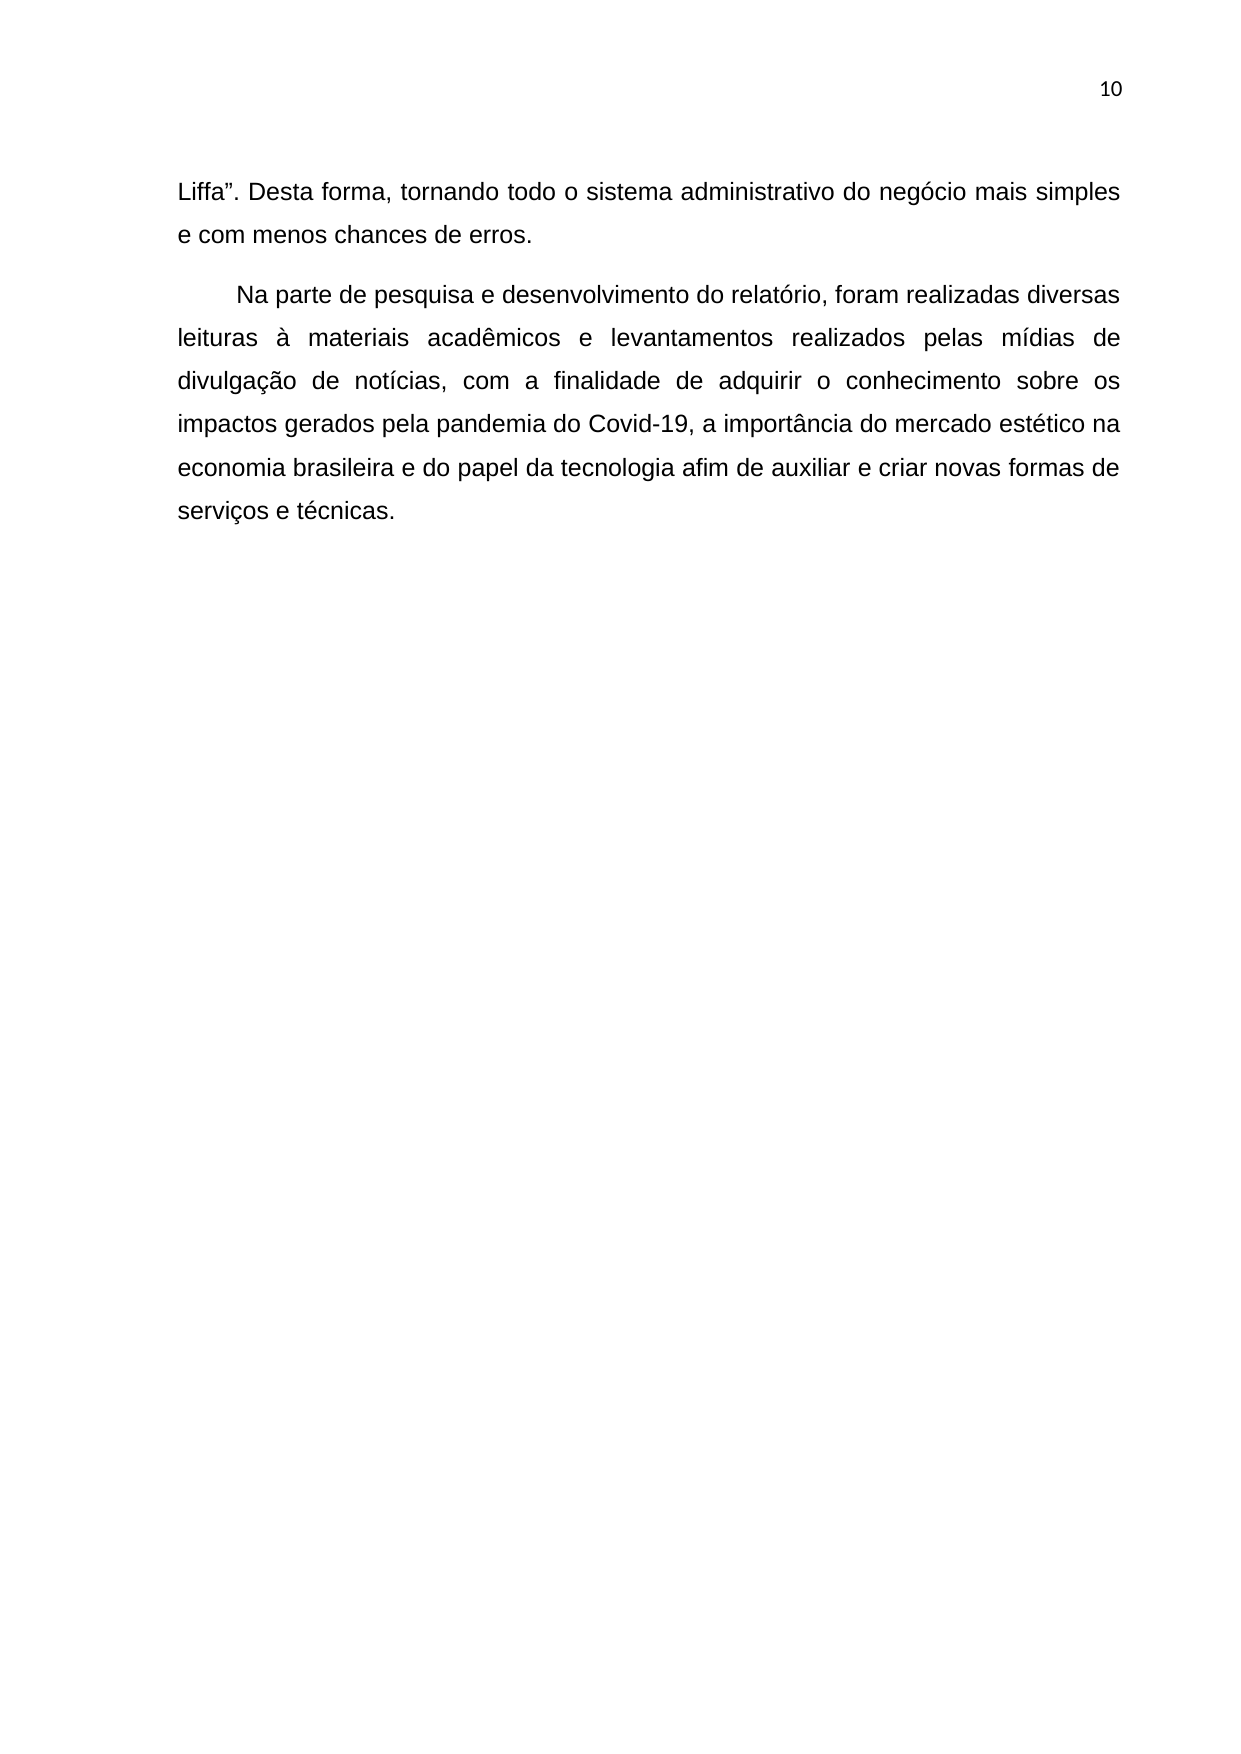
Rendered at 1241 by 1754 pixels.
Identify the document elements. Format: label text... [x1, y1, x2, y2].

text Na parte de pesquisa e desenvolvimento do relatório, foram realizadas diversas leituras à materiais acadêmicos e levantamentos realizados pelas mídias de divulgação de notícias, com a finalidade de adquirir o conhecimento sobre os impactos gerados pela pandemia do Covid-19, a importância do mercado estético na economia brasileira e do papel da tecnologia afim de auxiliar e criar novas formas de serviços e técnicas. [177, 280, 1122, 524]
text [177, 177, 1122, 249]
